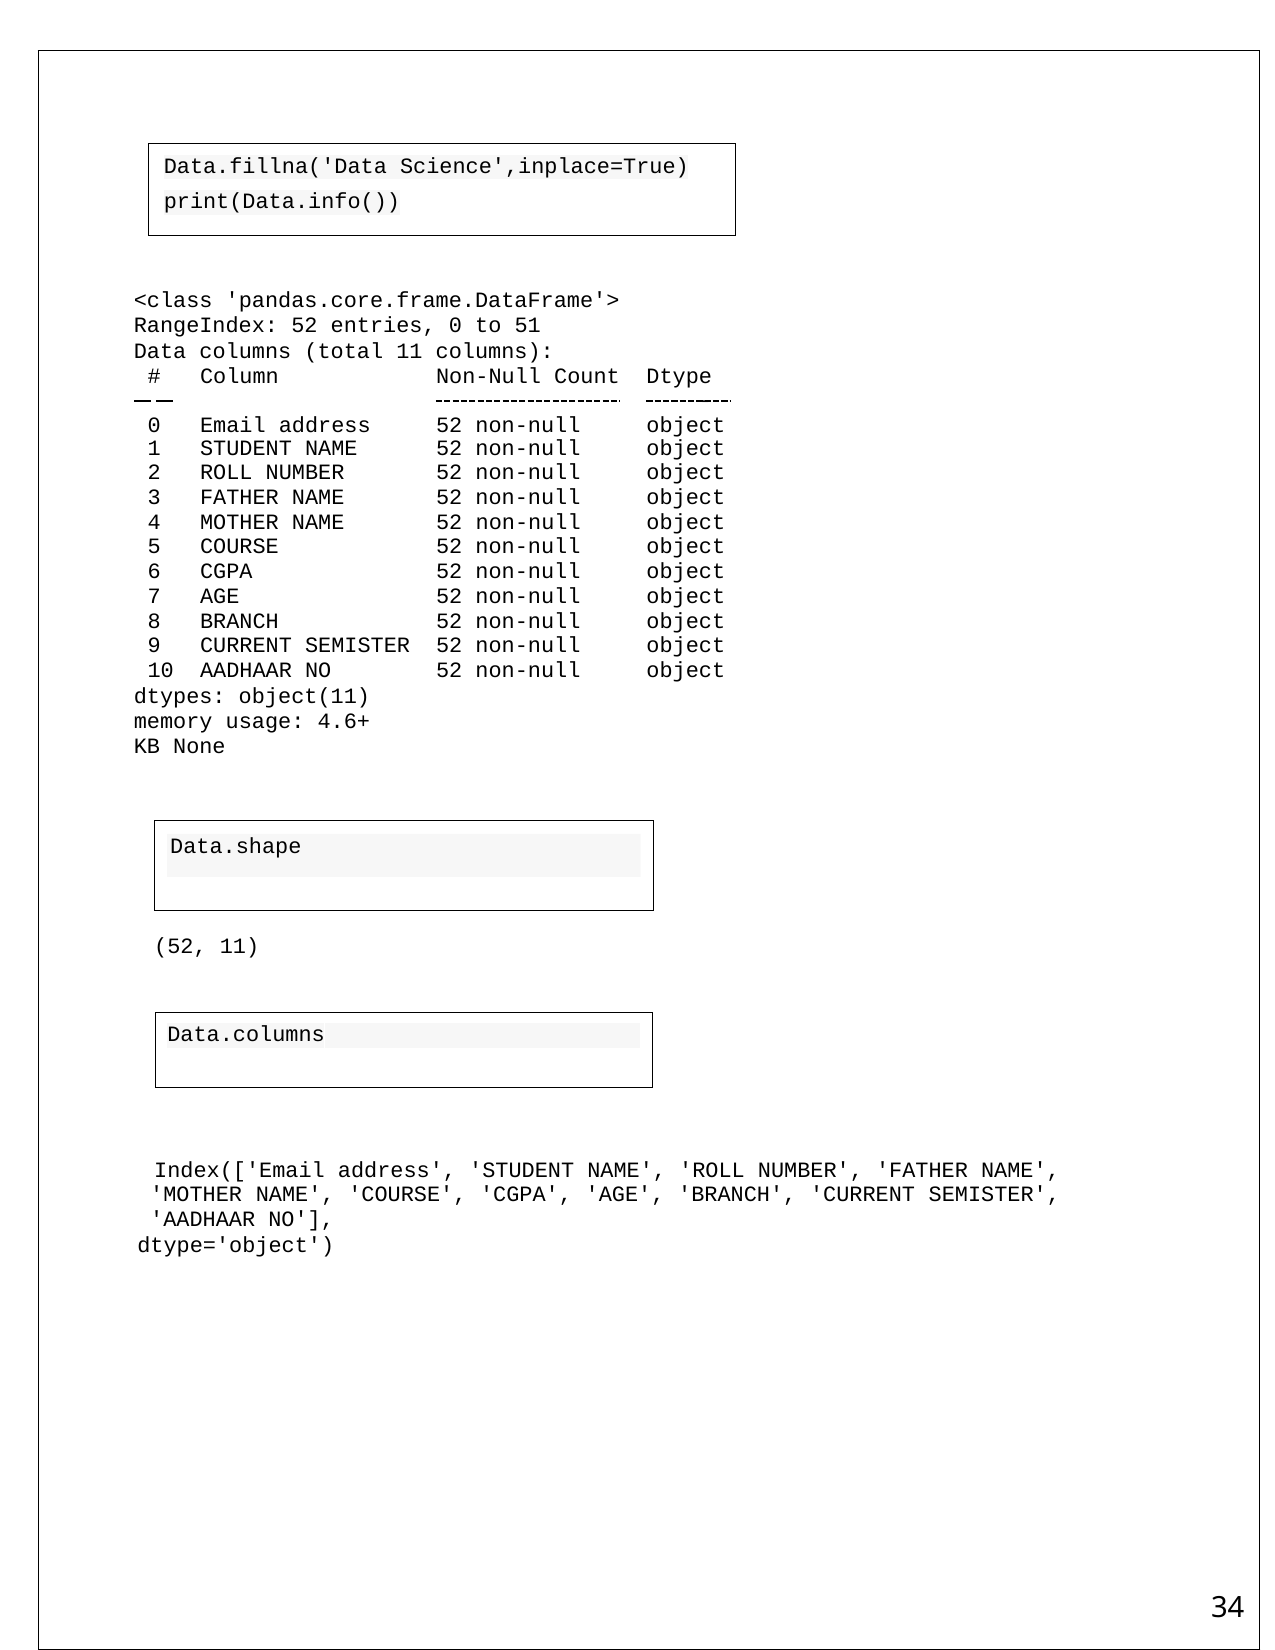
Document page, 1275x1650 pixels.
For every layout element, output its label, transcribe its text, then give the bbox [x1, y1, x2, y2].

text dtype='object') [137, 1233, 1259, 1258]
text # Column Non-Null Count Dtype [39, 363, 712, 388]
text 34 [39, 1586, 1244, 1626]
text <class 'pandas.core.frame.DataFrame'> RangeIndex: 52 entries, 0 to 51 [133, 289, 620, 339]
text dtypes: object(11) memory usage: 4.6+ KB None [133, 686, 409, 760]
text (52, 11) [154, 935, 1259, 960]
text - [39, 388, 712, 413]
text Data columns (total 11 columns): [133, 339, 1259, 363]
text Index(['Email address', 'STUDENT NAME', 'ROLL NUMBER', 'FATHER NAME', 'MOTHER NAME', 'COURSE', 'CGPA', 'AGE', 'BRANCH', 'CURRENT SEMISTER', 'AADHAAR NO'], [150, 1159, 1060, 1233]
